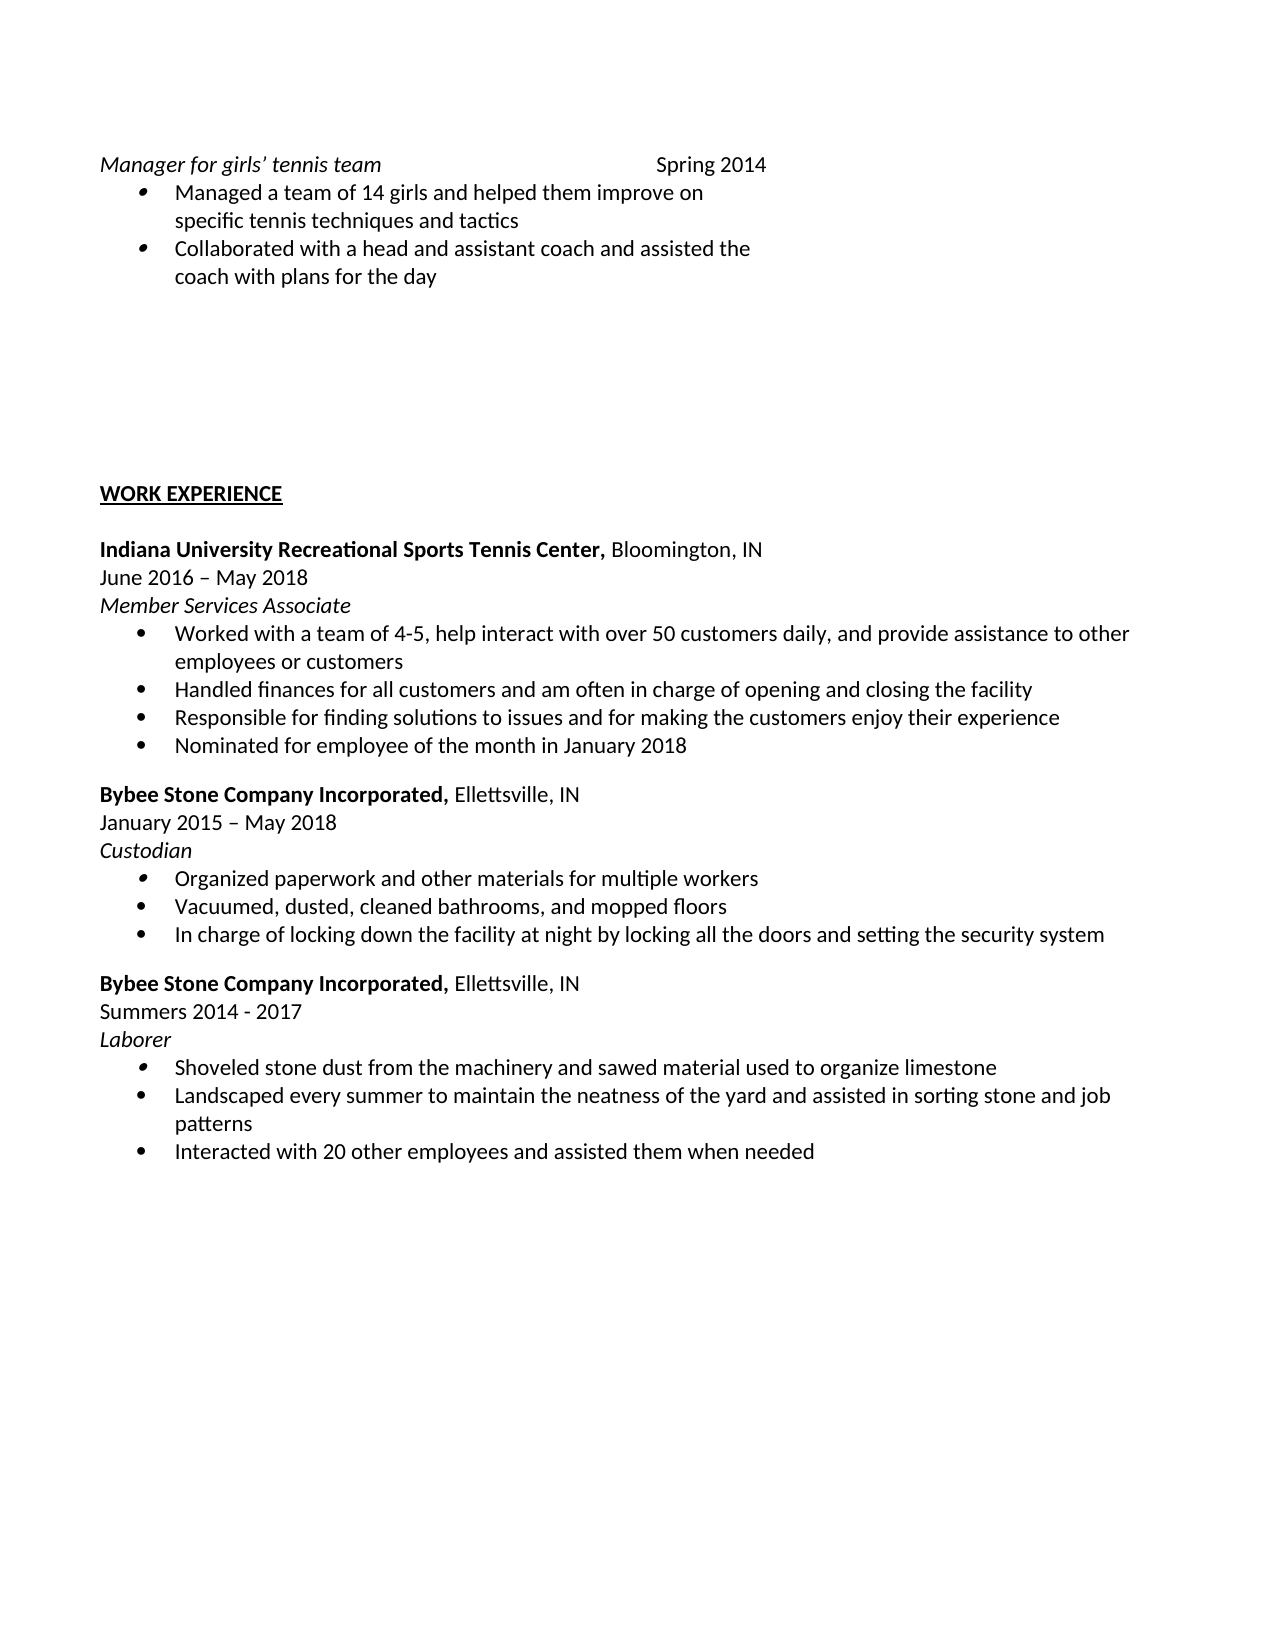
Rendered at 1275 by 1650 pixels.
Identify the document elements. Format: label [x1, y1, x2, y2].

table_cell [88, 150, 783, 311]
table_header [88, 311, 1187, 1494]
